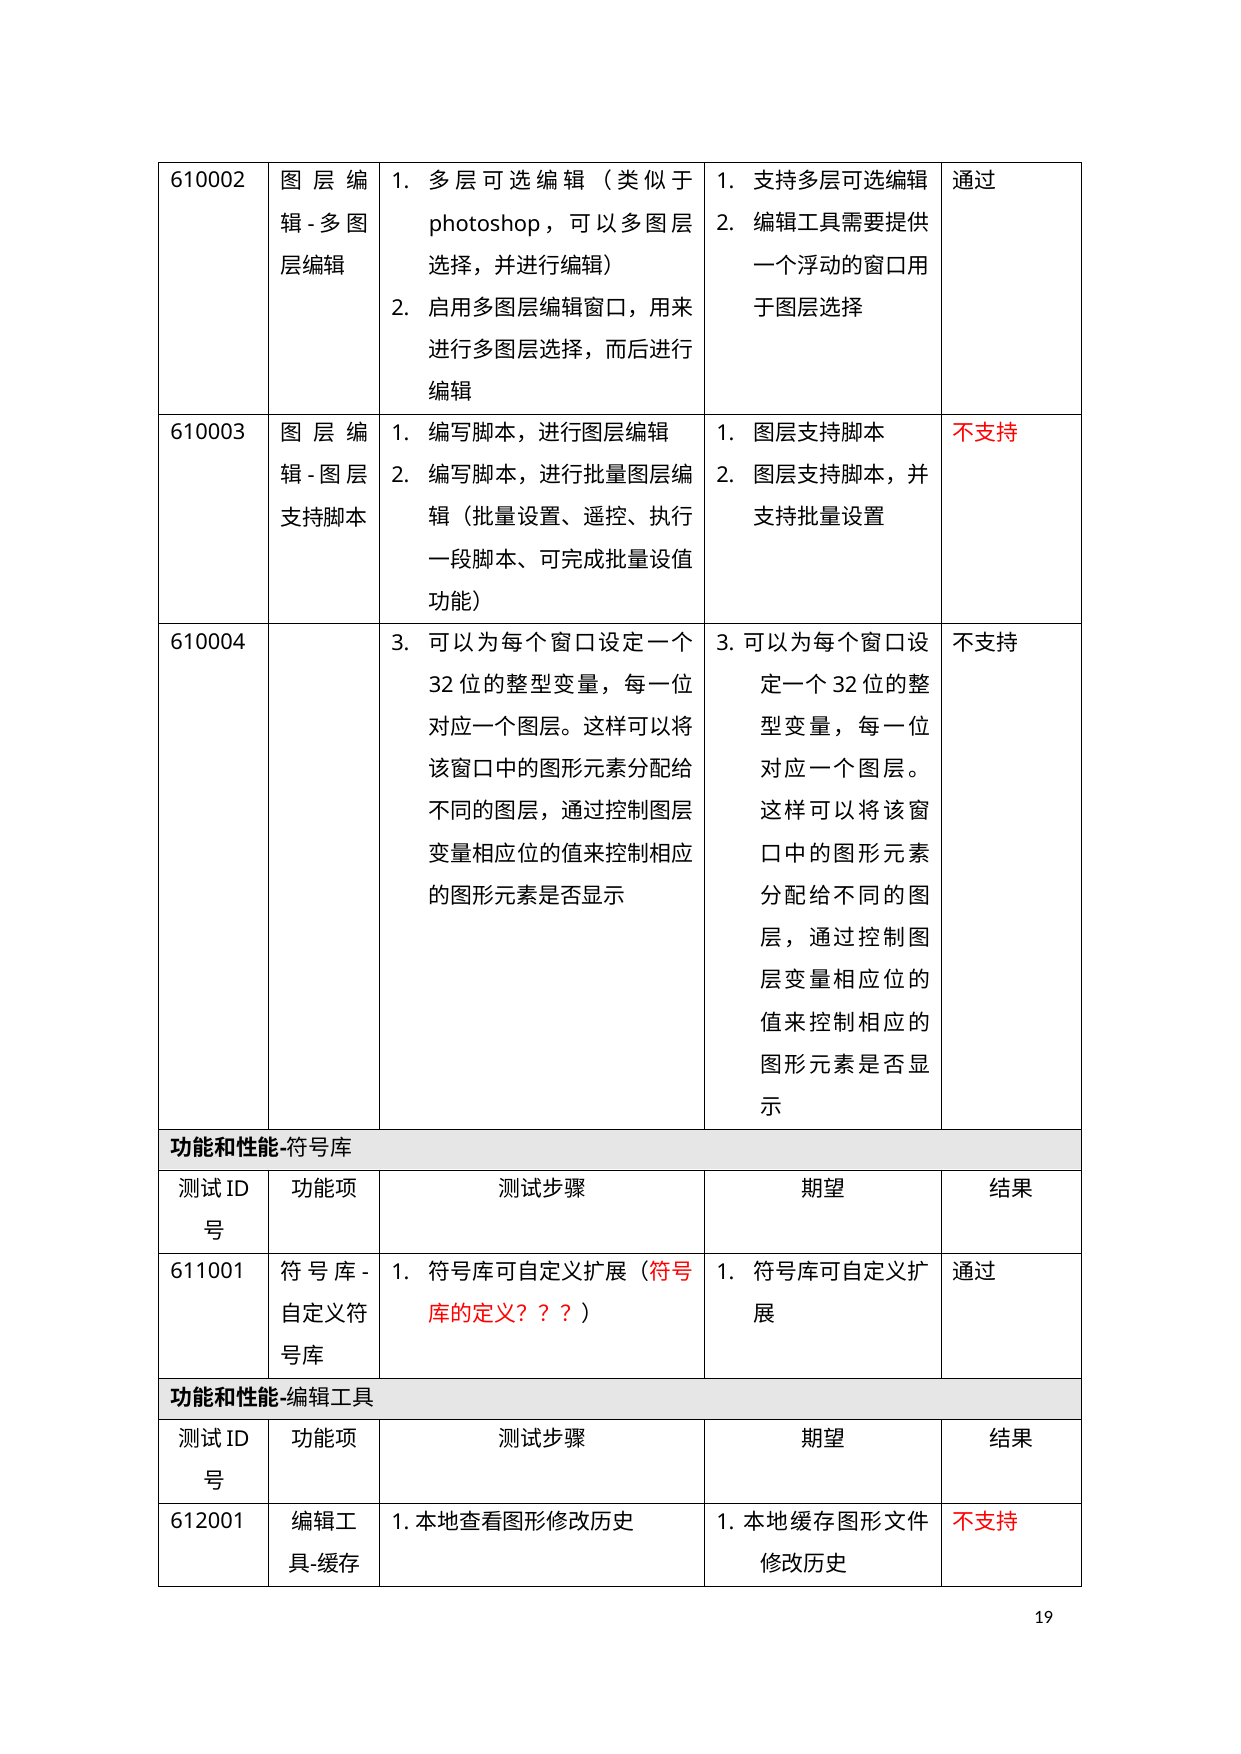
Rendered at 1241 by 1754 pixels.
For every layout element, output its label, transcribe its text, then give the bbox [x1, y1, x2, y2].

table_cell 符号库可自定义扩展 [705, 1254, 941, 1378]
table_cell 功能项 [269, 1171, 379, 1253]
table_cell 结果 [942, 1420, 1081, 1502]
table_cell 图层编辑-多图层编辑 [269, 163, 379, 414]
table_cell 结果 [942, 1171, 1081, 1253]
table_cell 1. 本地查看图形修改历史 [380, 1504, 704, 1586]
table_cell 通过 [942, 1254, 1081, 1378]
table_cell 测试步骤 [380, 1171, 704, 1253]
table_cell 功能和性能-编辑工具 [159, 1379, 1081, 1419]
table_cell 可以为每个窗口设定一个32位的整型变量，每一位对应一个图层。这样可以将该窗口中的图形元素分配给不同的图层，通过控制图层变量相应位的值来控制相应的图形元素是否显示 [380, 624, 704, 1128]
table_cell 3. 可以为每个窗口设定一个32位的整型变量，每一位对应一个图层。这样可以将该窗口中的图形元素分配给不同的图层，通过控制图层变量相应位的值来控制相应的图形元素是否显示 [705, 624, 941, 1128]
table_cell 610003 [159, 415, 268, 623]
table_cell 测试ID号 [159, 1171, 268, 1253]
table_cell 不支持 [942, 624, 1081, 1128]
table_cell [269, 624, 379, 1128]
table_cell 编辑工具-缓存历史 [269, 1504, 379, 1586]
table_cell 功能项 [269, 1420, 379, 1502]
table_cell 符号库-自定义符号库 [269, 1254, 379, 1378]
table_cell 610004 [159, 624, 268, 1128]
table_cell 不支持 [942, 1504, 1081, 1586]
table_cell 不支持 [942, 415, 1081, 623]
table_cell 610002 [159, 163, 268, 414]
table_cell 多层可选编辑（类似于photoshop，可以多图层选择，并进行编辑） 启用多图层编辑窗口，用来进行多图层选择，而后进行编辑 [380, 163, 704, 414]
table_cell 通过 [942, 163, 1081, 414]
table_cell 编写脚本，进行图层编辑 编写脚本，进行批量图层编辑（批量设置、遥控、执行一段脚本、可完成批量设值功能） [380, 415, 704, 623]
table_cell 功能和性能-符号库 [159, 1130, 1081, 1169]
table_cell 支持多层可选编辑 编辑工具需要提供一个浮动的窗口用于图层选择 [705, 163, 941, 414]
table_cell 测试步骤 [380, 1420, 704, 1502]
table_cell 期望 [705, 1420, 941, 1502]
table_cell 图层支持脚本 图层支持脚本，并支持批量设置 [705, 415, 941, 623]
table_cell 1. 本地缓存图形文件修改历史 [705, 1504, 941, 1586]
table_cell 图层编辑-图层支持脚本 [269, 415, 379, 623]
table_cell 612001 [159, 1504, 268, 1586]
table_cell 测试ID号 [159, 1420, 268, 1502]
table_cell 期望 [705, 1171, 941, 1253]
table_cell 611001 [159, 1254, 268, 1378]
table_cell 符号库可自定义扩展（符号库的定义？？？） [380, 1254, 704, 1378]
